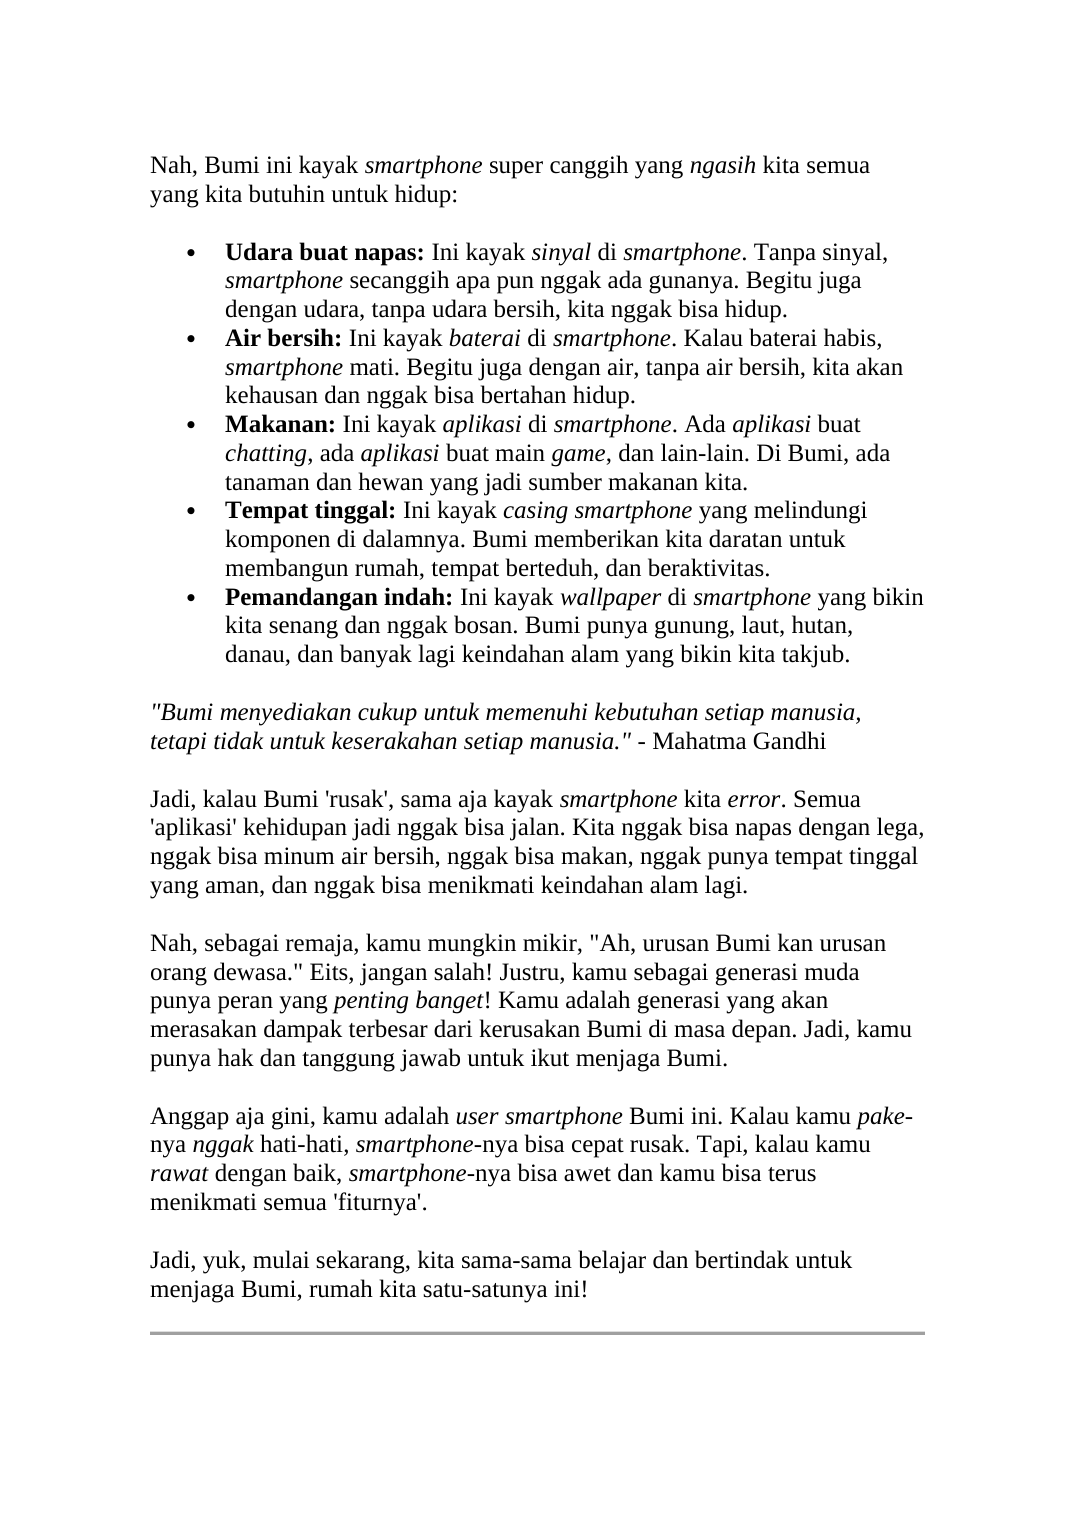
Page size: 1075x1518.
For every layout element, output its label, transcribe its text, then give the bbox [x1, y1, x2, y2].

text Jadi, kalau Bumi 'rusak', sama aja kayak smartphone kita error. Semua 'aplikasi' kehidupan jadi nggak bisa jalan. Kita nggak bisa napas dengan lega, nggak bisa minum air bersih, nggak bisa makan, nggak punya tempat tinggal yang aman, dan nggak bisa menikmati keindahan alam lagi. [150, 784, 925, 899]
list Udara buat napas: Ini kayak sinyal di smartphone. Tanpa sinyal, smartphone secanggih apa pun nggak ada gunanya. Begitu juga dengan udara, tanpa udara bersih, kita nggak bisa hidup. [187, 237, 925, 323]
text Nah, Bumi ini kayak smartphone super canggih yang ngasih kita semua yang kita butuhin untuk hidup: [150, 150, 925, 207]
list Makanan: Ini kayak aplikasi di smartphone. Ada aplikasi buat chatting, ada aplikasi buat main game, dan lain-lain. Di Bumi, ada tanaman dan hewan yang jadi sumber makanan kita. [187, 409, 925, 495]
text Jadi, yuk, mulai sekarang, kita sama-sama belajar dan bertindak untuk menjaga Bumi, rumah kita satu-satunya ini! [150, 1245, 925, 1302]
text "Bumi menyediakan cukup untuk memenuhi kebutuhan setiap manusia, tetapi tidak untuk keserakahan setiap manusia." - Mahatma Gandhi [150, 697, 925, 754]
list Tempat tinggal: Ini kayak casing smartphone yang melindungi komponen di dalamnya. Bumi memberikan kita daratan untuk membangun rumah, tempat berteduh, dan beraktivitas. [187, 495, 925, 582]
text Anggap aja gini, kamu adalah user smartphone Bumi ini. Kalau kamu pake-nya nggak hati-hati, smartphone-nya bisa cepat rusak. Tapi, kalau kamu rawat dengan baik, smartphone-nya bisa awet dan kamu bisa terus menikmati semua 'fiturnya'. [150, 1101, 925, 1216]
list Pemandangan indah: Ini kayak wallpaper di smartphone yang bikin kita senang dan nggak bosan. Bumi punya gunung, laut, hutan, danau, dan banyak lagi keindahan alam yang bikin kita takjub. [187, 582, 925, 668]
text Nah, sebagai remaja, kamu mungkin mikir, "Ah, urusan Bumi kan urusan orang dewasa." Eits, jangan salah! Justru, kamu sebagai generasi muda punya peran yang penting banget! Kamu adalah generasi yang akan merasakan dampak terbesar dari kerusakan Bumi di masa depan. Jadi, kamu punya hak dan tanggung jawab untuk ikut menjaga Bumi. [150, 928, 925, 1072]
list Air bersih: Ini kayak baterai di smartphone. Kalau baterai habis, smartphone mati. Begitu juga dengan air, tanpa air bersih, kita akan kehausan dan nggak bisa bertahan hidup. [187, 323, 925, 409]
